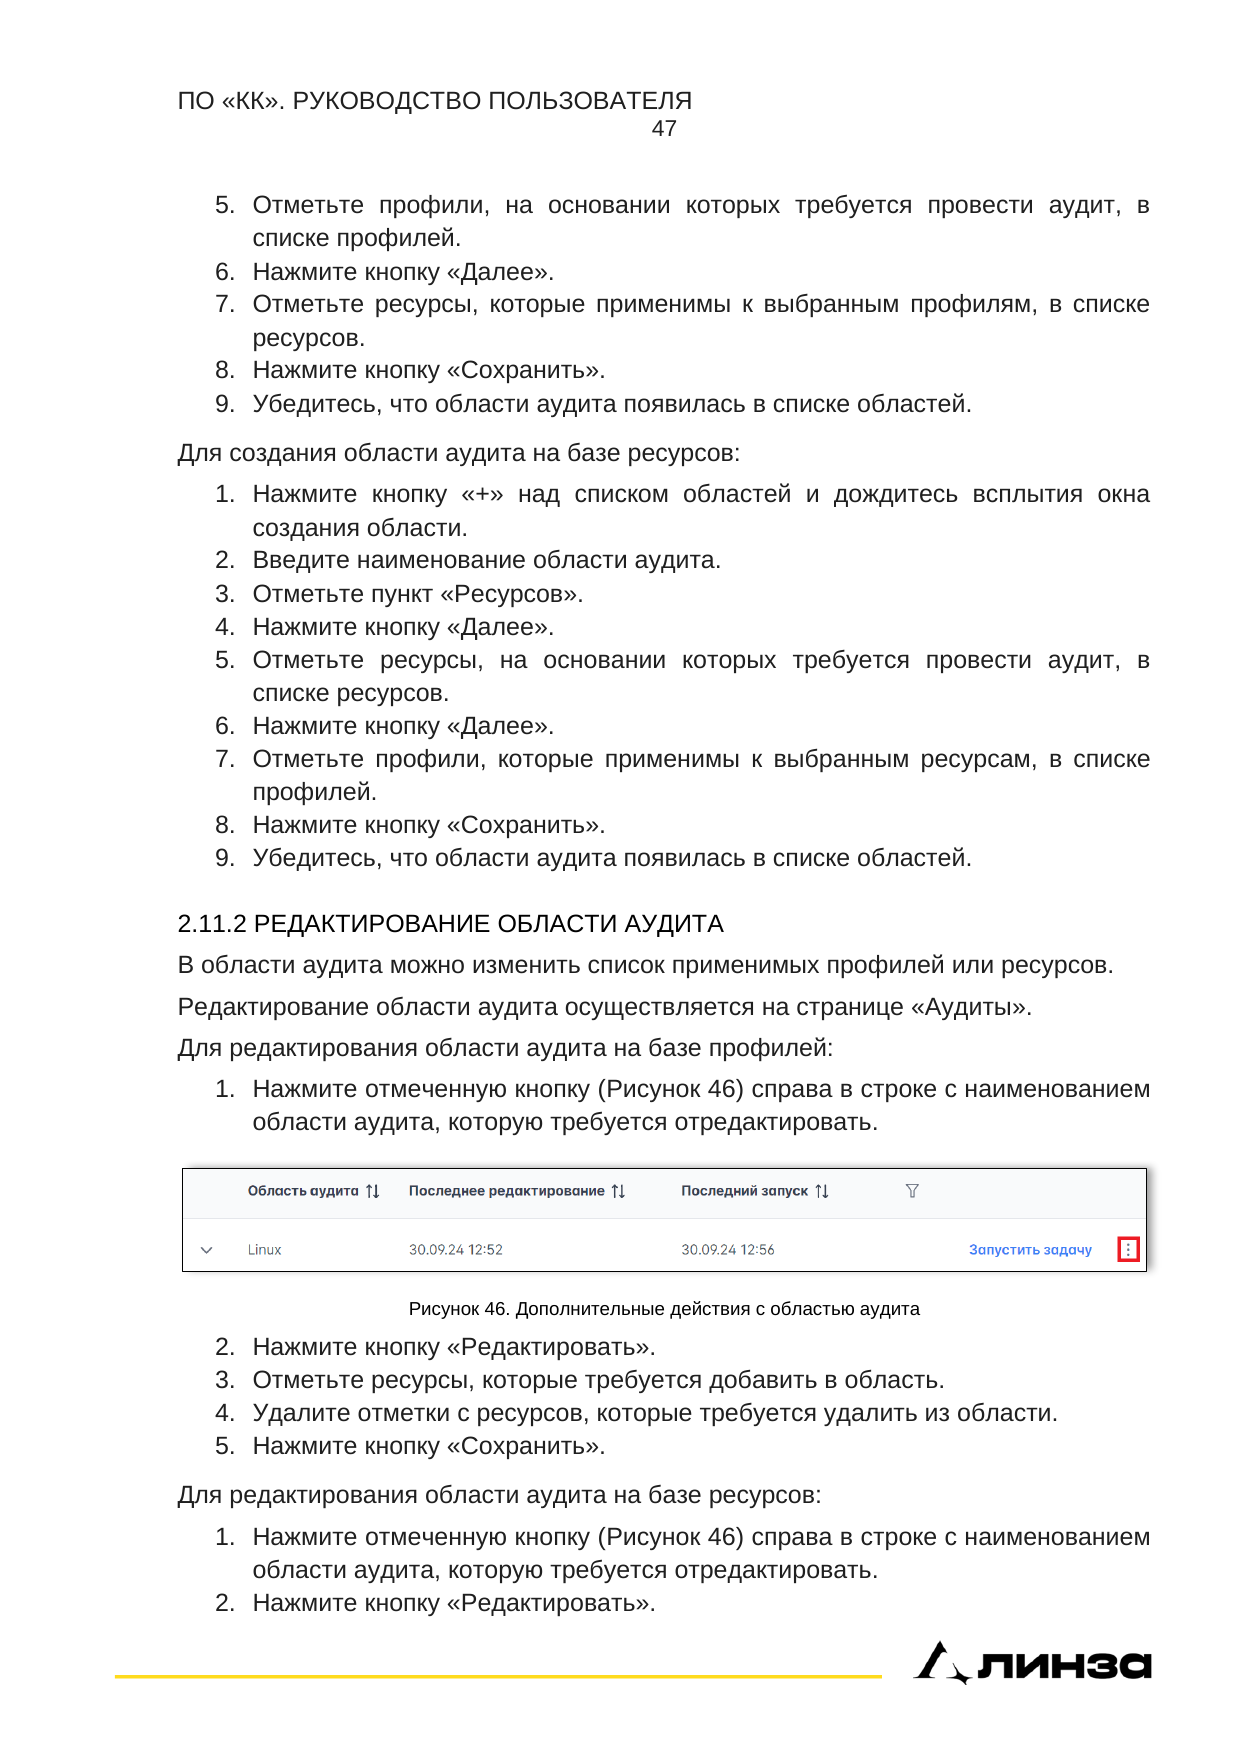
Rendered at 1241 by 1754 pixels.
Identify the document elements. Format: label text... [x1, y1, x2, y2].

picture [114, 1640, 1152, 1685]
text Отметьте пункт «Ресурсов». [215, 578, 1152, 607]
text Редактирование области аудита осуществляется на странице «Аудиты». [177, 992, 1152, 1020]
list Нажмите кнопку «+» над списком областей и дождитесь всплытия окна создания области. [215, 479, 1152, 541]
text Отметьте профили, которые применимы к выбранным ресурсам, в списке профилей. [215, 744, 1152, 805]
text Убедитесь, что области аудита появилась в списке областей. [215, 843, 1152, 871]
text Отметьте ресурсы, которые требуется добавить в область. [215, 1364, 1152, 1393]
text Отметьте профили, на основании которых требуется провести аудит, в списке профилей. [215, 190, 1152, 252]
text Нажмите кнопку «Сохранить». [215, 1431, 1152, 1459]
text Нажмите кнопку «Редактировать». [215, 1588, 1152, 1616]
text Нажмите кнопку «Далее». [215, 256, 1152, 285]
text Нажмите кнопку «Редактировать». [215, 1332, 1152, 1360]
text Нажмите кнопку «Сохранить». [215, 356, 1152, 384]
text Нажмите кнопку «Далее». [215, 612, 1152, 640]
text Для редактирования области аудита на базе профилей: [177, 1033, 1152, 1062]
text Для редактирования области аудита на базе ресурсов: [177, 1480, 1152, 1509]
text Отметьте ресурсы, на основании которых требуется провести аудит, в списке ресурсов. [215, 644, 1152, 706]
picture [183, 1169, 1146, 1271]
list Нажмите отмеченную кнопку (Рисунок 46) справа в строке с наименованием области аудита, которую требуется отредактировать. [215, 1522, 1152, 1583]
text Удалите отметки с ресурсов, которые требуется удалить из области. [215, 1398, 1152, 1426]
text Убедитесь, что области аудита появилась в списке областей. [215, 388, 1152, 417]
text Отметьте ресурсы, которые применимы к выбранным профилям, в списке ресурсов. [215, 289, 1152, 351]
text Нажмите кнопку «Далее». [215, 711, 1152, 739]
text Нажмите кнопку «Сохранить». [215, 810, 1152, 838]
subtitle Редактирование области аудита [177, 909, 1152, 938]
text В области аудита можно изменить список применимых профилей или ресурсов. [177, 950, 1152, 979]
text Для создания области аудита на базе ресурсов: [177, 438, 1152, 467]
list Нажмите отмеченную кнопку (Рисунок 46) справа в строке с наименованием области аудита, которую требуется отредактировать. [215, 1074, 1152, 1136]
text Введите наименование области аудита. [215, 546, 1152, 574]
